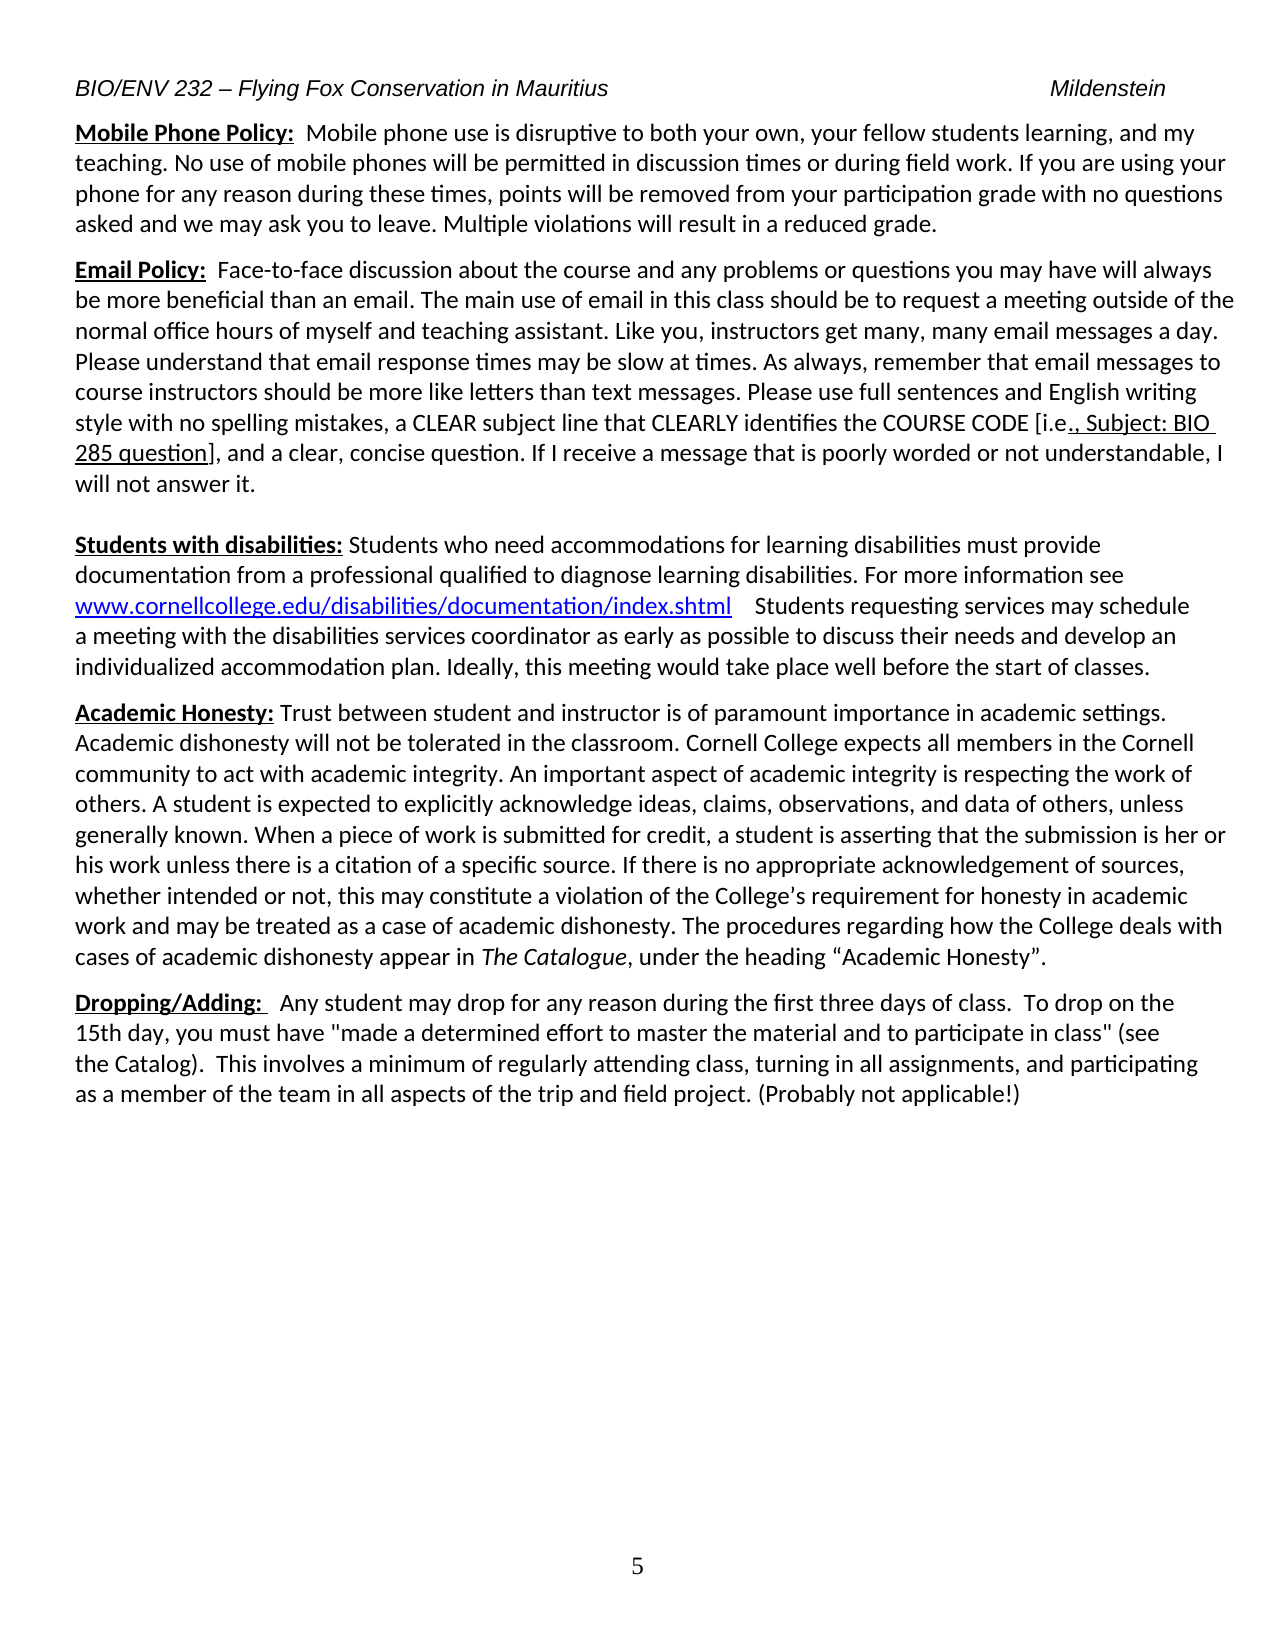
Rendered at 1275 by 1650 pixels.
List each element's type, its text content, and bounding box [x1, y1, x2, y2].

text Mobile Phone Policy: Mobile phone use is disruptive to both your own, your fellow students learning, and my teaching. No use of mobile phones will be permitted in discussion times or during field work. If you are using your phone for any reason during these times, points will be removed from your participation grade with no questions asked and we may ask you to leave. Multiple violations will result in a reduced grade. [75, 117, 1237, 239]
text Email Policy: Face-to-face discussion about the course and any problems or questions you may have will always be more beneficial than an email. The main use of email in this class should be to request a meeting outside of the normal office hours of myself and teaching assistant. Like you, instructors get many, many email messages a day. Please understand that email response times may be slow at times. As always, remember that email messages to course instructors should be more like letters than text messages. Please use full sentences and English writing style with no spelling mistakes, a CLEAR subject line that CLEARLY identifies the COURSE CODE [i.e., Subject: BIO 285 question], and a clear, concise question. If I receive a message that is poorly worded or not understandable, I will not answer it. [75, 254, 1237, 498]
text Dropping/Adding: Any student may drop for any reason during the first three days of class. To drop on the 15th day, you must have "made a determined effort to master the material and to participate in class" (see the Catalog). This involves a minimum of regularly attending class, turning in all assignments, and participating as a member of the team in all aspects of the trip and field project. (Probably not applicable!) [75, 987, 1200, 1109]
text Students with disabilities: Students who need accommodations for learning disabilities must provide documentation from a professional qualified to diagnose learning disabilities. For more information see www.cornellcollege.edu/disabilities/documentation/index.shtml Students requesting services may schedule a meeting with the disabilities services coordinator as early as possible to discuss their needs and develop an individualized accommodation plan. Ideally, this meeting would take place well before the start of classes. [75, 529, 1200, 681]
text Academic Honesty: Trust between student and instructor is of paramount importance in academic settings. Academic dishonesty will not be tolerated in the classroom. Cornell College expects all members in the Cornell community to act with academic integrity. An important aspect of academic integrity is respecting the work of others. A student is expected to explicitly acknowledge ideas, claims, observations, and data of others, unless generally known. When a piece of work is submitted for credit, a student is asserting that the submission is her or his work unless there is a citation of a specific source. If there is no appropriate acknowledgement of sources, whether intended or not, this may constitute a violation of the College’s requirement for honesty in academic work and may be treated as a case of academic dishonesty. The procedures regarding how the College deals with cases of academic dishonesty appear in The Catalogue, under the heading “Academic Honesty”. [75, 697, 1237, 971]
